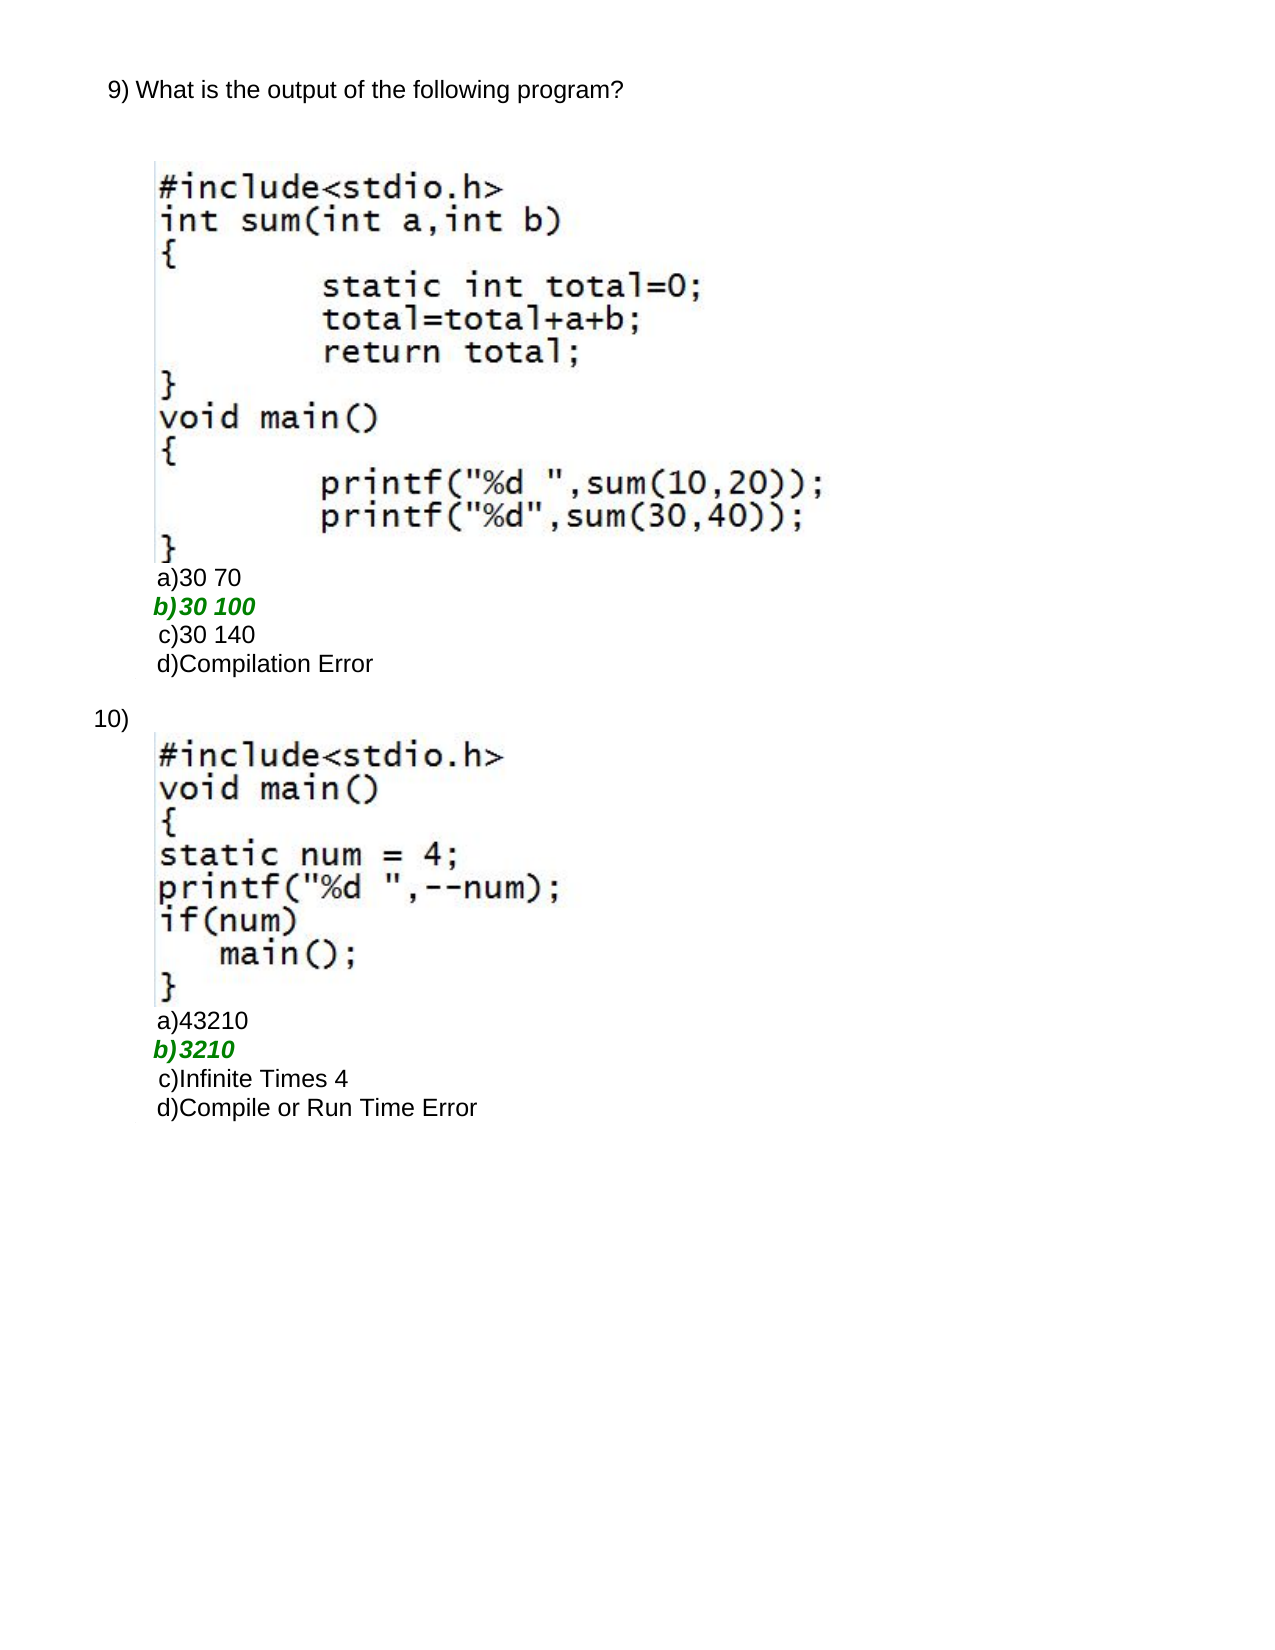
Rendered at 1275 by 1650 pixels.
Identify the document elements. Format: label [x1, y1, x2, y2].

picture [154, 732, 602, 1007]
table_header [75, 75, 1200, 704]
picture [154, 161, 978, 563]
table_header [75, 704, 1200, 1148]
